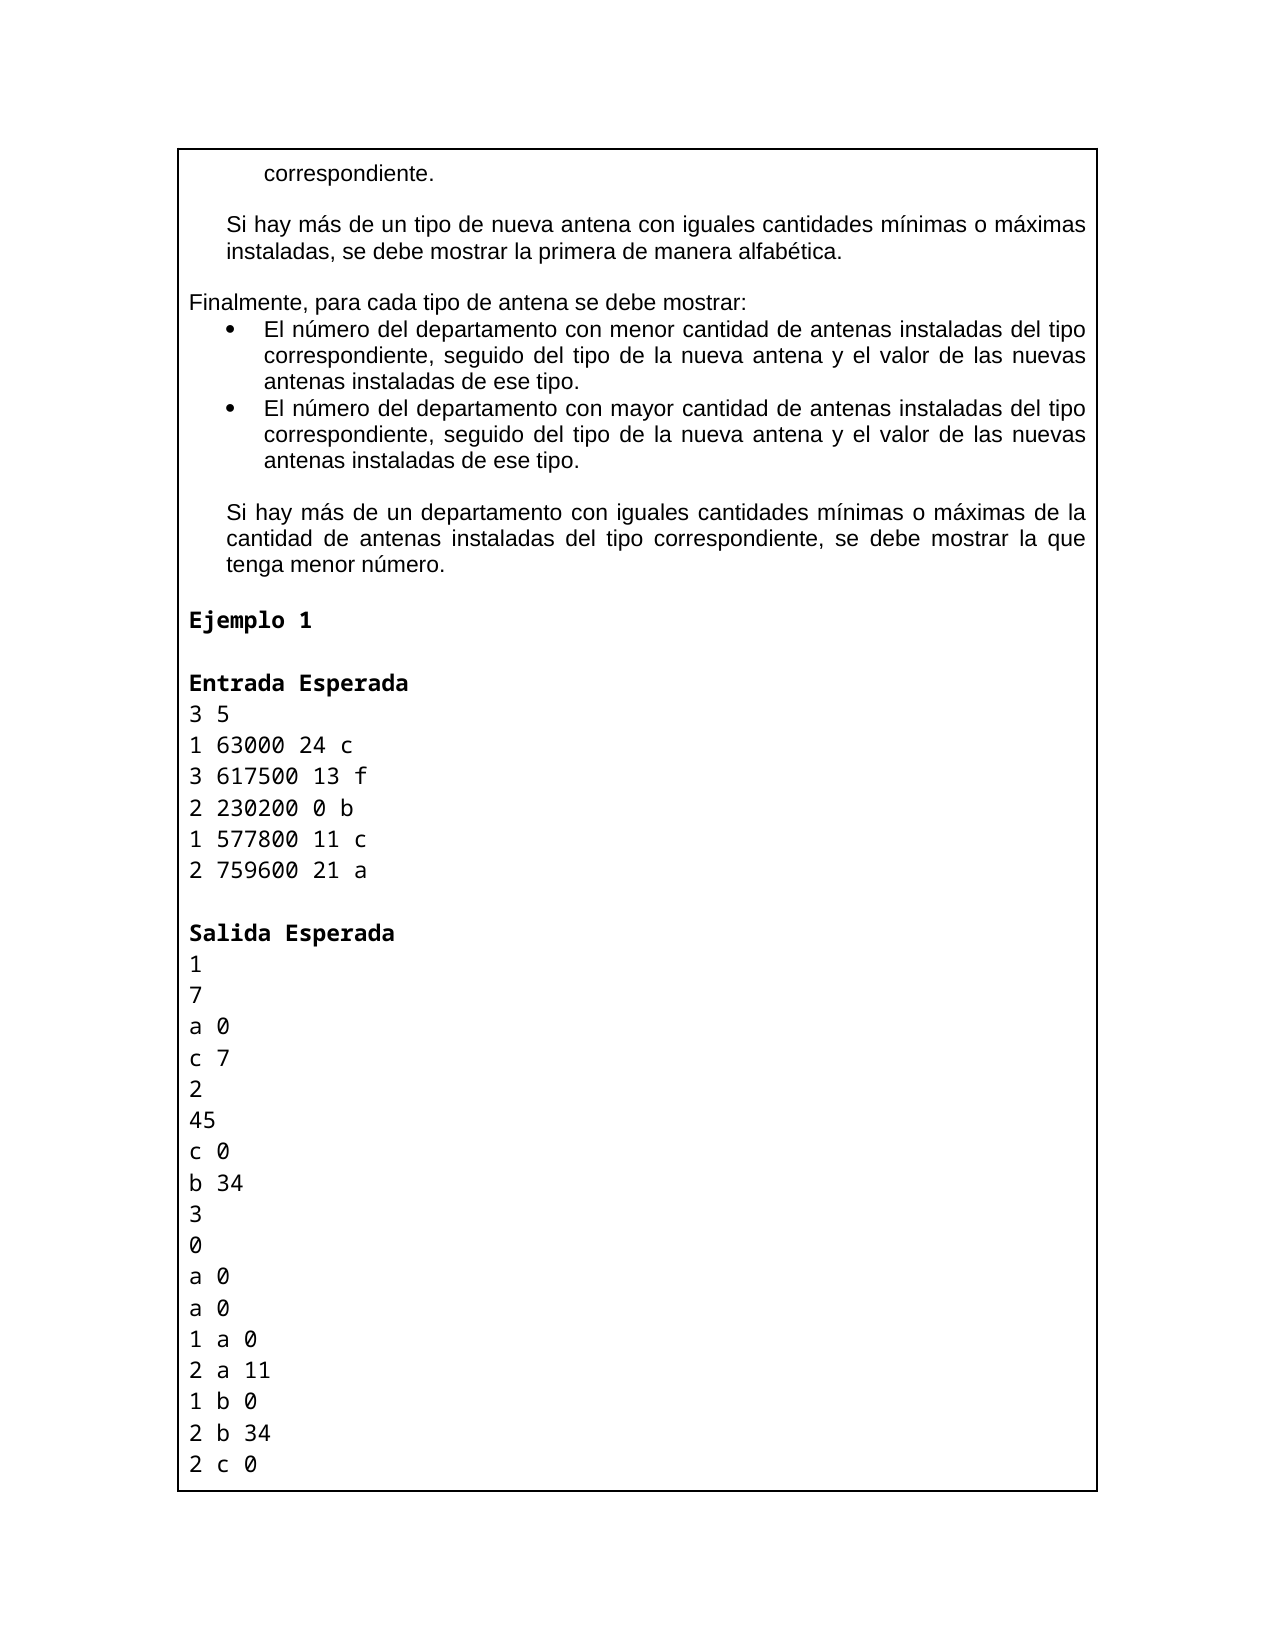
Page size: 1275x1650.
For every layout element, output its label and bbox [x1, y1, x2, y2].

table_cell [179, 150, 1096, 1489]
